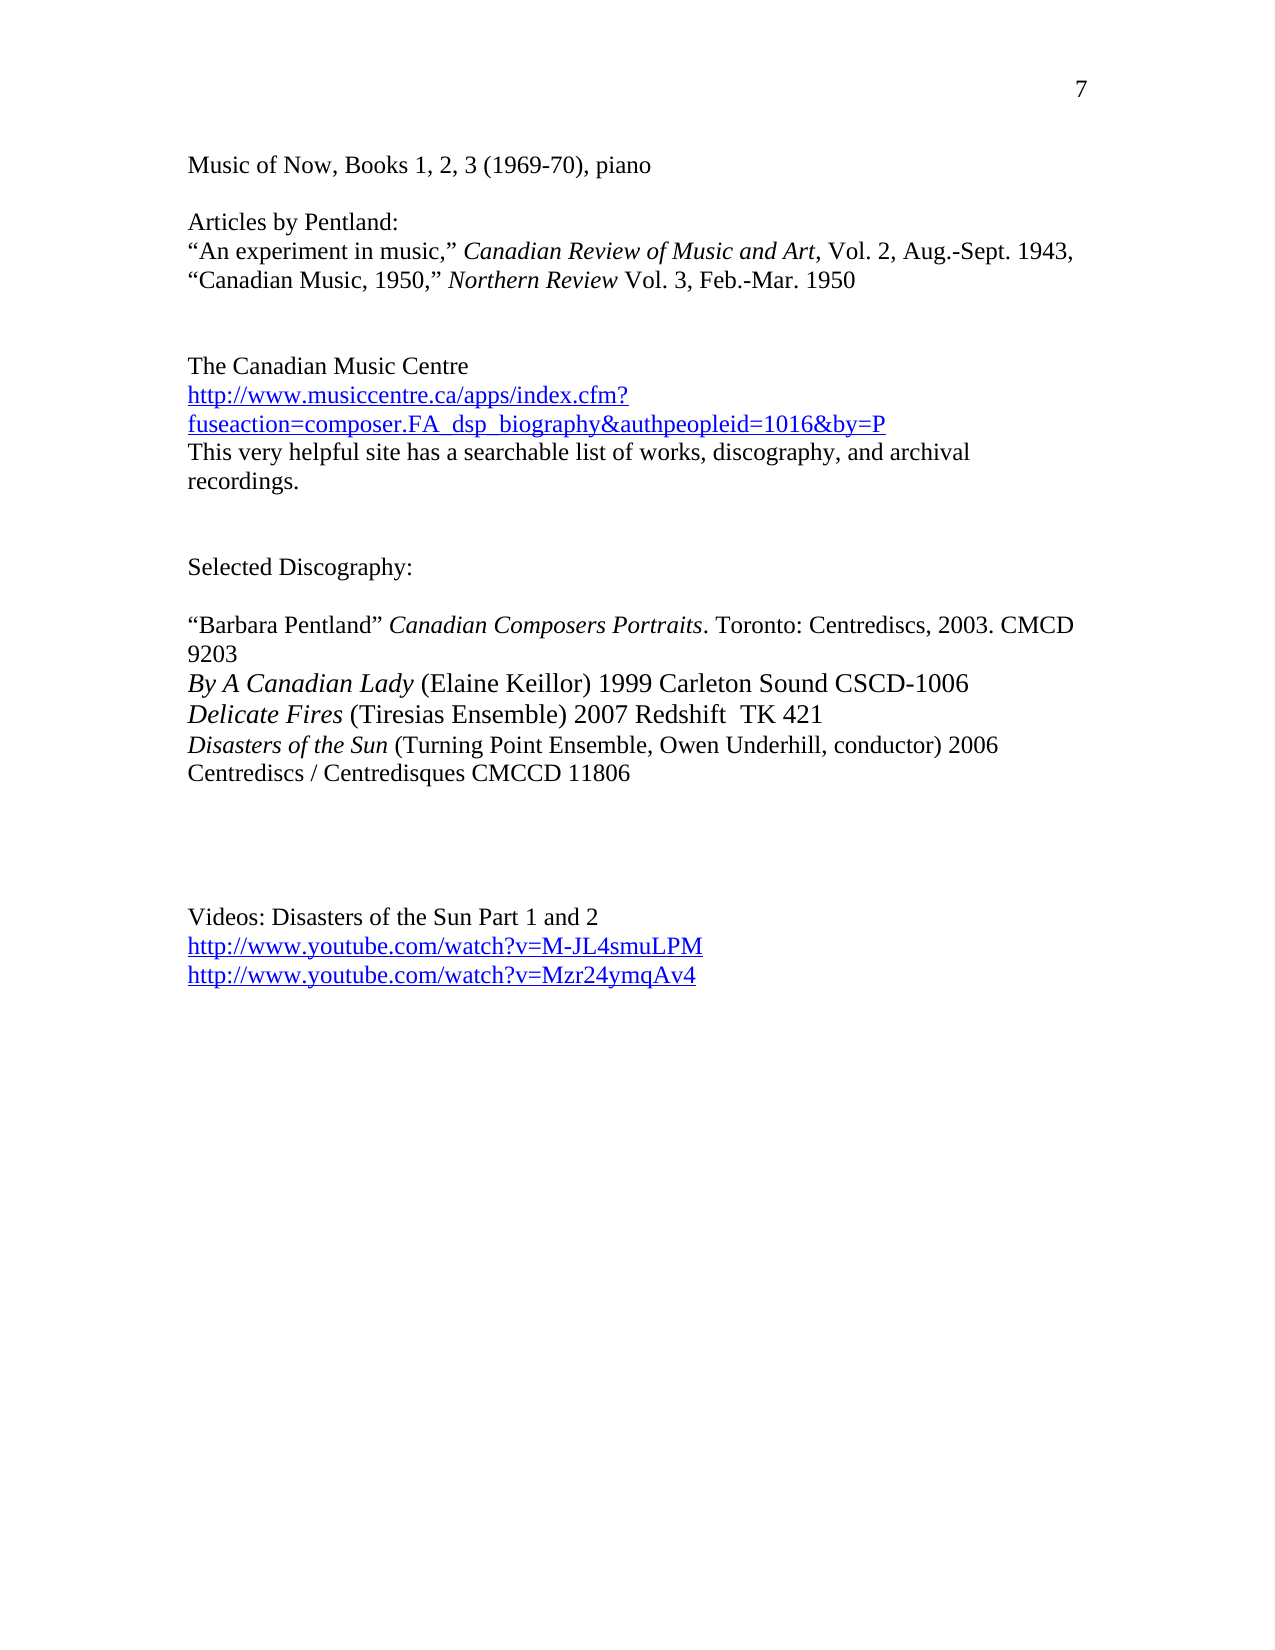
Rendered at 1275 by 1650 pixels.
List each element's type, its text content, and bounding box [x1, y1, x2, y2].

text Delicate Fires (Tiresias Ensemble) 2007 Redshift TK 421 [187, 699, 1087, 730]
text Selected Discography: [187, 552, 1087, 581]
text Videos: Disasters of the Sun Part 1 and 2 [187, 902, 1087, 931]
text http://www.musiccentre.ca/apps/index.cfm?fuseaction=composer.FA_dsp_biography&authpeopleid=1016&by=P [187, 380, 1087, 437]
text http://www.youtube.com/watch?v=Mzr24ymqAv4 [187, 960, 1087, 988]
text This very helpful site has a searchable list of works, discography, and archival recordings. [187, 437, 1087, 495]
text The Canadian Music Centre [187, 351, 1087, 380]
text “An experiment in music,” Canadian Review of Music and Art, Vol. 2, Aug.-Sept. 1943, “Canadian Music, 1950,” Northern Review Vol. 3, Feb.-Mar. 1950 [187, 236, 1087, 294]
text By A Canadian Lady (Elaine Keillor) 1999 Carleton Sound CSCD-1006 [187, 667, 1087, 699]
text http://www.youtube.com/watch?v=M-JL4smuLPM [187, 931, 1087, 960]
text “Barbara Pentland” Canadian Composers Portraits. Toronto: Centrediscs, 2003. CMCD 9203 [187, 610, 1087, 667]
text Music of Now, Books 1, 2, 3 (1969-70), piano [187, 150, 1087, 179]
text Articles by Pentland: [187, 207, 1087, 236]
text Disasters of the Sun (Turning Point Ensemble, Owen Underhill, conductor) 2006 Centrediscs / Centredisques CMCCD 11806 [187, 730, 1087, 787]
